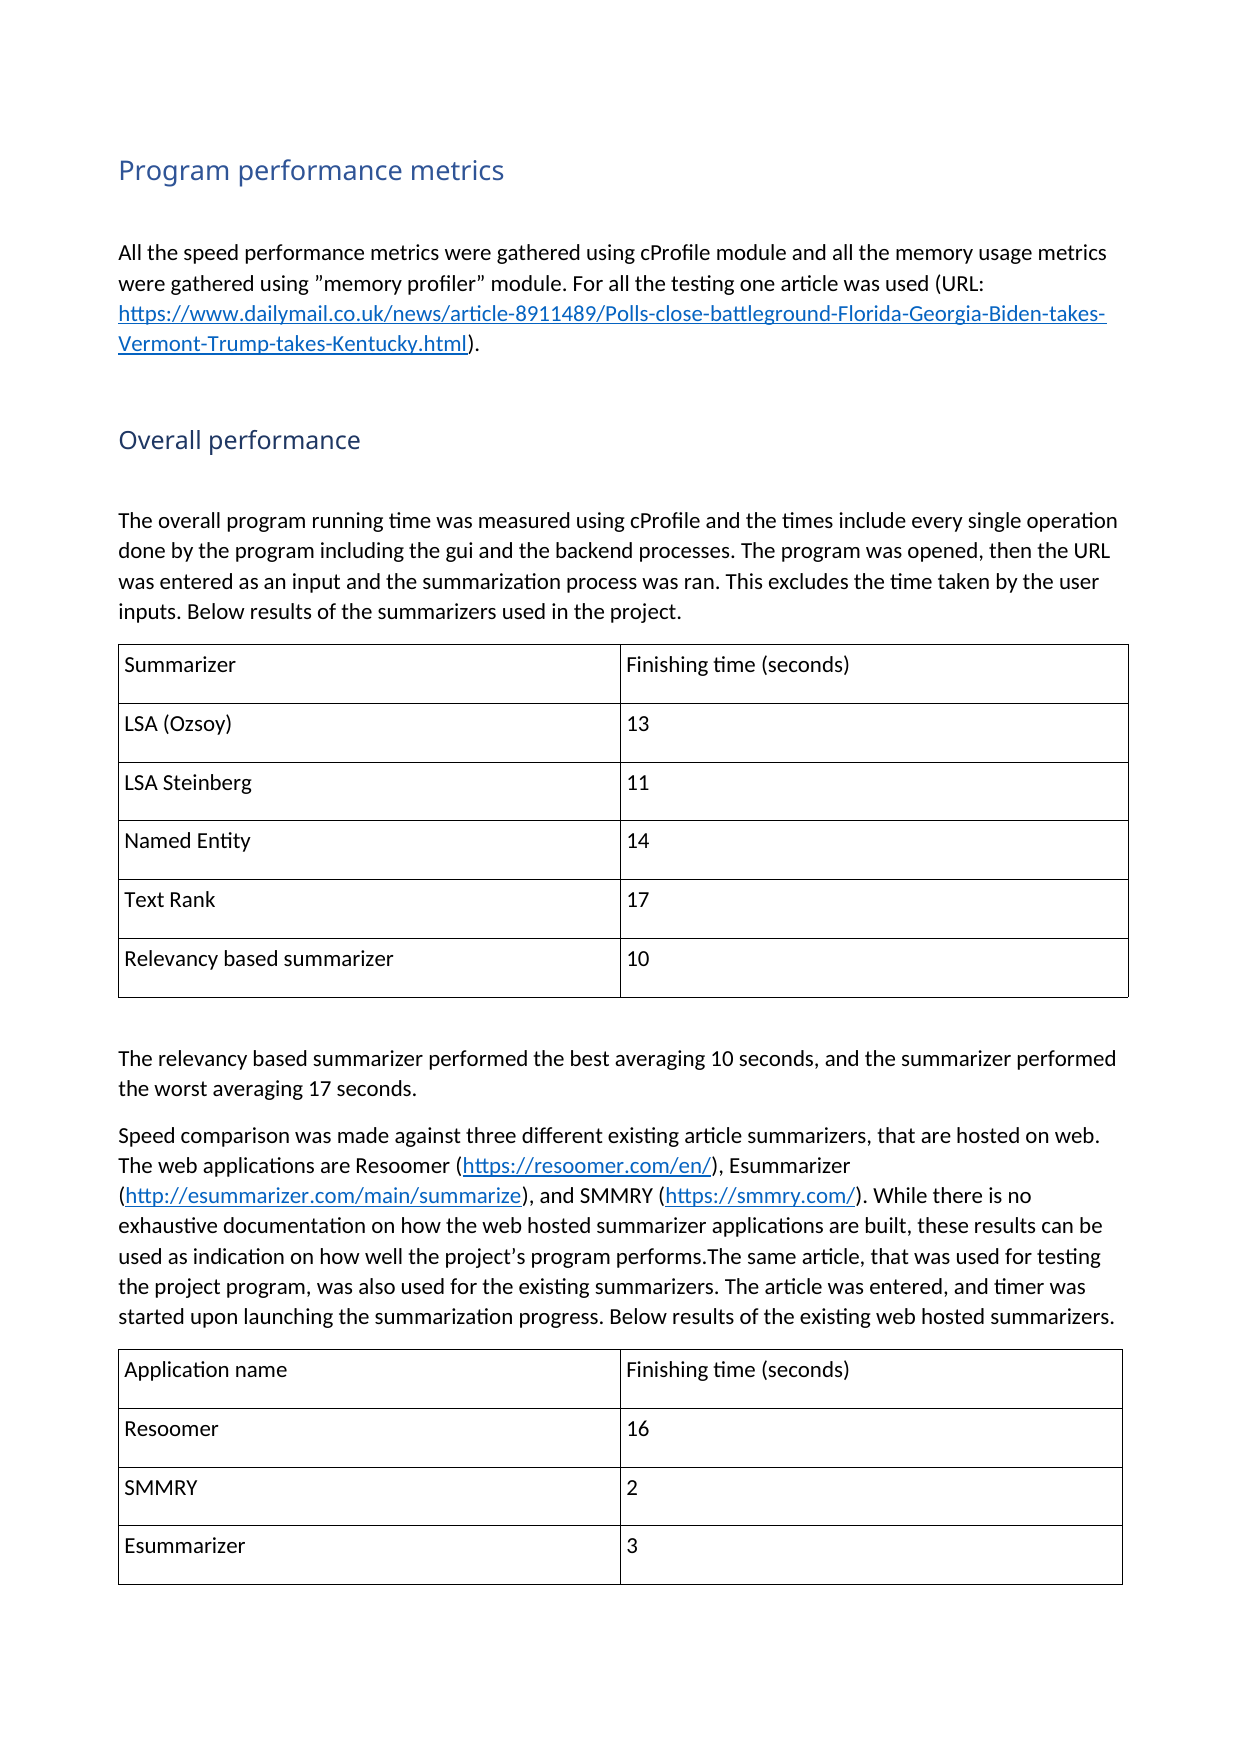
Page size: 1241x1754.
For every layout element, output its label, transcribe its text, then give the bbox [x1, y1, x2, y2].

subtitle Program performance metrics [118, 152, 1122, 189]
table_cell 16 [621, 1409, 1122, 1467]
subtitle Overall performance [118, 423, 1122, 457]
table_cell Text Rank [119, 880, 620, 938]
table_cell 11 [621, 763, 1128, 820]
table_header Summarizer [119, 645, 620, 703]
table_header Finishing time (seconds) [621, 1350, 1122, 1408]
table_cell Esummarizer [119, 1526, 620, 1584]
table_cell 13 [621, 704, 1128, 761]
table_header Application name [119, 1350, 620, 1408]
table_header Finishing time (seconds) [621, 645, 1128, 703]
text Speed comparison was made against three different existing article summarizers, that are hosted on web. The web applications are Resoomer (https://resoomer.com/en/), Esummarizer (http://esummarizer.com/main/summarize), and SMMRY (https://smmry.com/). While there is no exhaustive documentation on how the web hosted summarizer applications are built, these results can be used as indication on how well the project’s program performs.The same article, that was used for testing the project program, was also used for the existing summarizers. The article was entered, and timer was started upon launching the summarization progress. Below results of the existing web hosted summarizers. [118, 1121, 1122, 1330]
table_cell 14 [621, 821, 1128, 879]
table_cell Named Entity [119, 821, 620, 879]
table_cell 10 [621, 939, 1128, 996]
table_cell Relevancy based summarizer [119, 939, 620, 996]
table_cell SMMRY [119, 1468, 620, 1525]
text The overall program running time was measured using cProfile and the times include every single operation done by the program including the gui and the backend processes. The program was opened, then the URL was entered as an input and the summarization process was ran. This excludes the time taken by the user inputs. Below results of the summarizers used in the project. [118, 506, 1122, 625]
text The relevancy based summarizer performed the best averaging 10 seconds, and the summarizer performed the worst averaging 17 seconds. [118, 1044, 1122, 1102]
table_cell LSA Steinberg [119, 763, 620, 820]
text All the speed performance metrics were gathered using cProfile module and all the memory usage metrics were gathered using ”memory profiler” module. For all the testing one article was used (URL: https://www.dailymail.co.uk/news/article-8911489/Polls-close-battleground-Florida-Georgia-Biden-takes-Vermont-Trump-takes-Kentucky.html). [118, 238, 1122, 357]
table_cell LSA (Ozsoy) [119, 704, 620, 761]
table_cell 3 [621, 1526, 1122, 1584]
table_cell Resoomer [119, 1409, 620, 1467]
table_cell 17 [621, 880, 1128, 938]
table_cell 2 [621, 1468, 1122, 1525]
